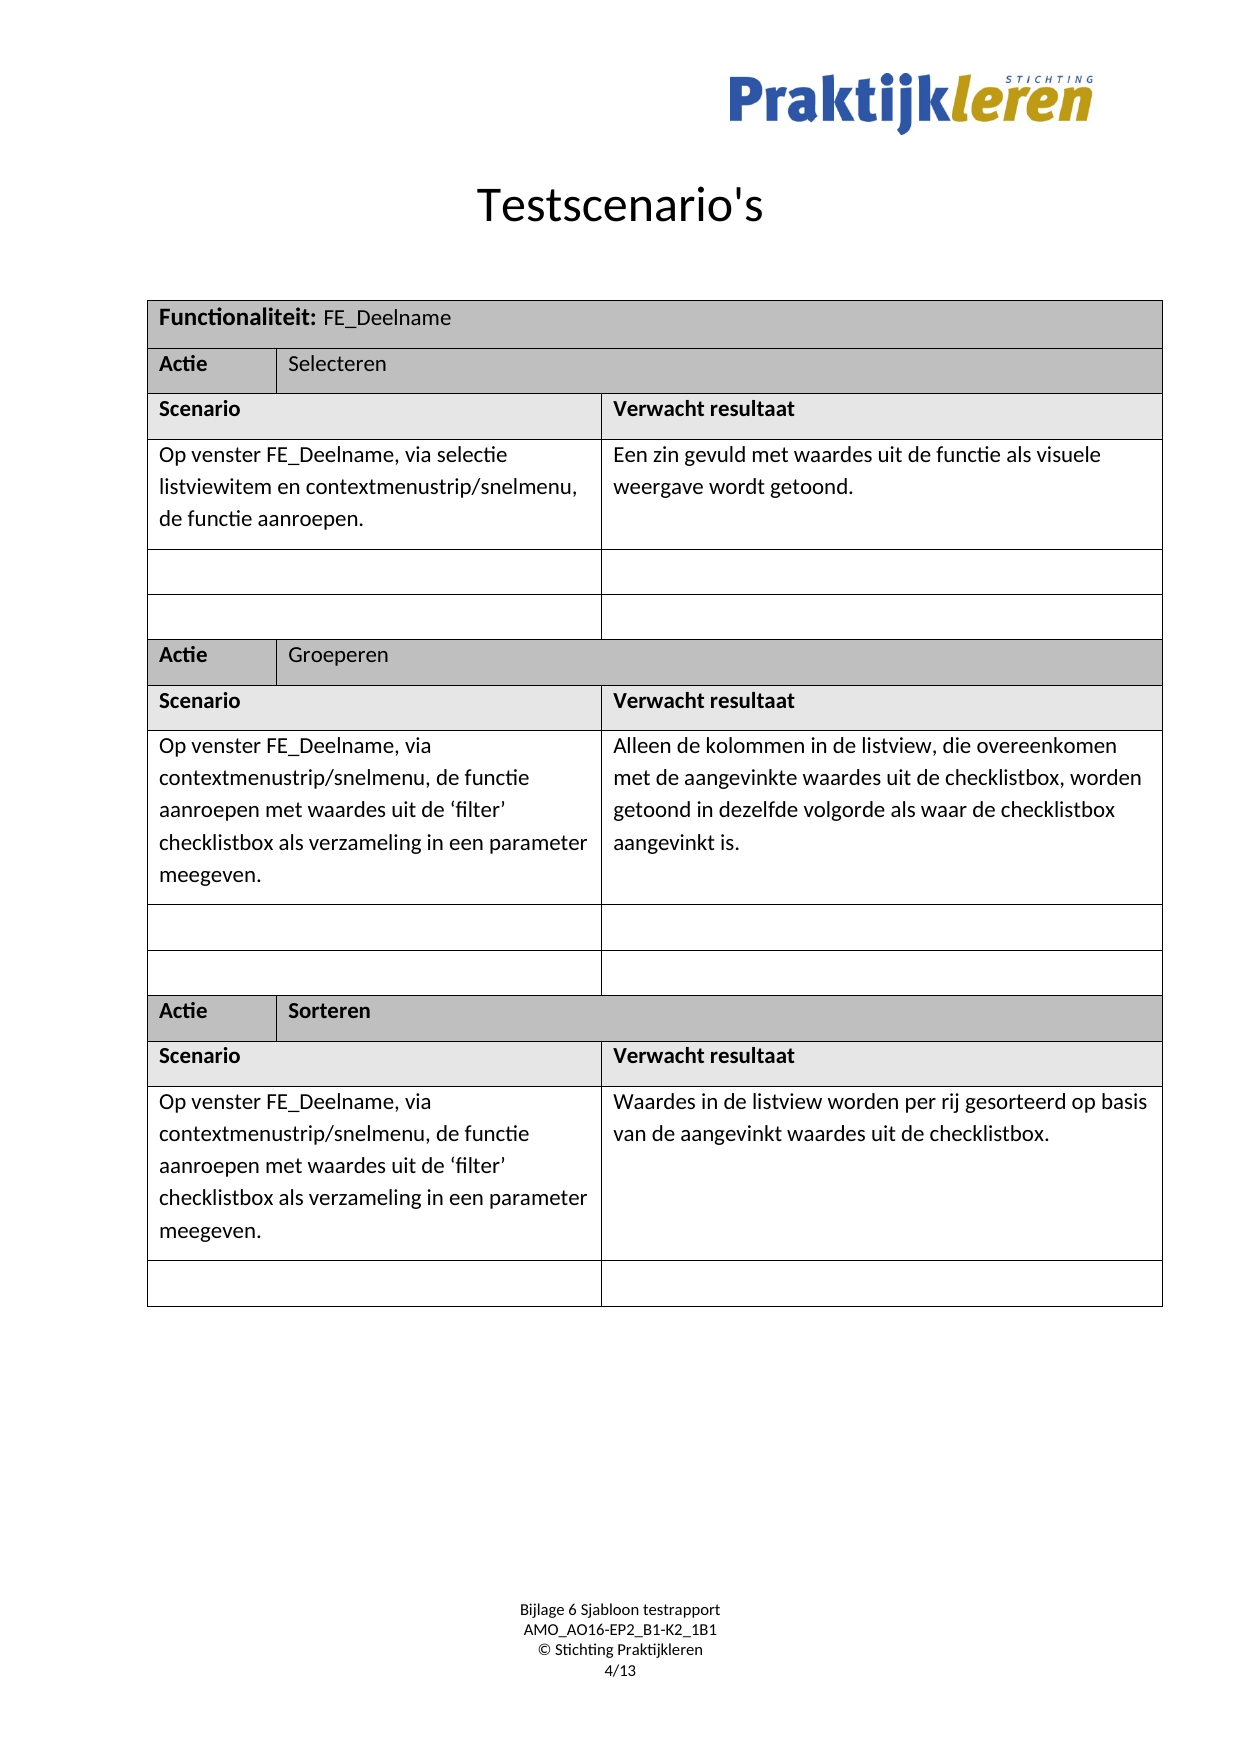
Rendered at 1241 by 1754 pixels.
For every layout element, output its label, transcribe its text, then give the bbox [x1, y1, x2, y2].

table_cell [148, 1261, 601, 1306]
table_cell Scenario [148, 686, 601, 730]
subtitle Testscenario's [148, 173, 1093, 234]
table_cell Actie [148, 640, 276, 685]
table_cell Een zin gevuld met waardes uit de functie als visuele weergave wordt getoond. [602, 440, 1162, 548]
table_cell Op venster FE_Deelname, via selectie listviewitem en contextmenustrip/snelmenu, de functie aanroepen. [148, 440, 601, 548]
table_cell Actie [148, 996, 276, 1041]
picture [730, 73, 1093, 135]
table_header Functionaliteit: FE_Deelname [148, 301, 1162, 348]
table_cell Scenario [148, 394, 601, 439]
table_cell [148, 595, 601, 639]
table_cell Sorteren [277, 996, 1162, 1041]
table_cell Verwacht resultaat [602, 394, 1162, 439]
table_cell Op venster FE_Deelname, via contextmenustrip/snelmenu, de functie aanroepen met waardes uit de ‘filter’ checklistbox als verzameling in een parameter meegeven. [148, 731, 601, 904]
table_cell Alleen de kolommen in de listview, die overeenkomen met de aangevinkte waardes uit de checklistbox, worden getoond in dezelfde volgorde als waar de checklistbox aangevinkt is. [602, 731, 1162, 904]
table_cell Verwacht resultaat [602, 1042, 1162, 1086]
table_cell [602, 595, 1162, 639]
table_cell [602, 550, 1162, 594]
table_cell Verwacht resultaat [602, 686, 1162, 730]
table_cell [148, 951, 601, 995]
table_cell Groeperen [277, 640, 1162, 685]
table_cell [148, 550, 601, 594]
table_cell Actie [148, 349, 276, 393]
table_cell [602, 951, 1162, 995]
table_cell Op venster FE_Deelname, via contextmenustrip/snelmenu, de functie aanroepen met waardes uit de ‘filter’ checklistbox als verzameling in een parameter meegeven. [148, 1087, 601, 1260]
table_cell Scenario [148, 1042, 601, 1086]
table_cell [148, 905, 601, 950]
table_cell Waardes in de listview worden per rij gesorteerd op basis van de aangevinkt waardes uit de checklistbox. [602, 1087, 1162, 1260]
table_cell [602, 1261, 1162, 1306]
table_cell Selecteren [277, 349, 1162, 393]
table_cell [602, 905, 1162, 950]
